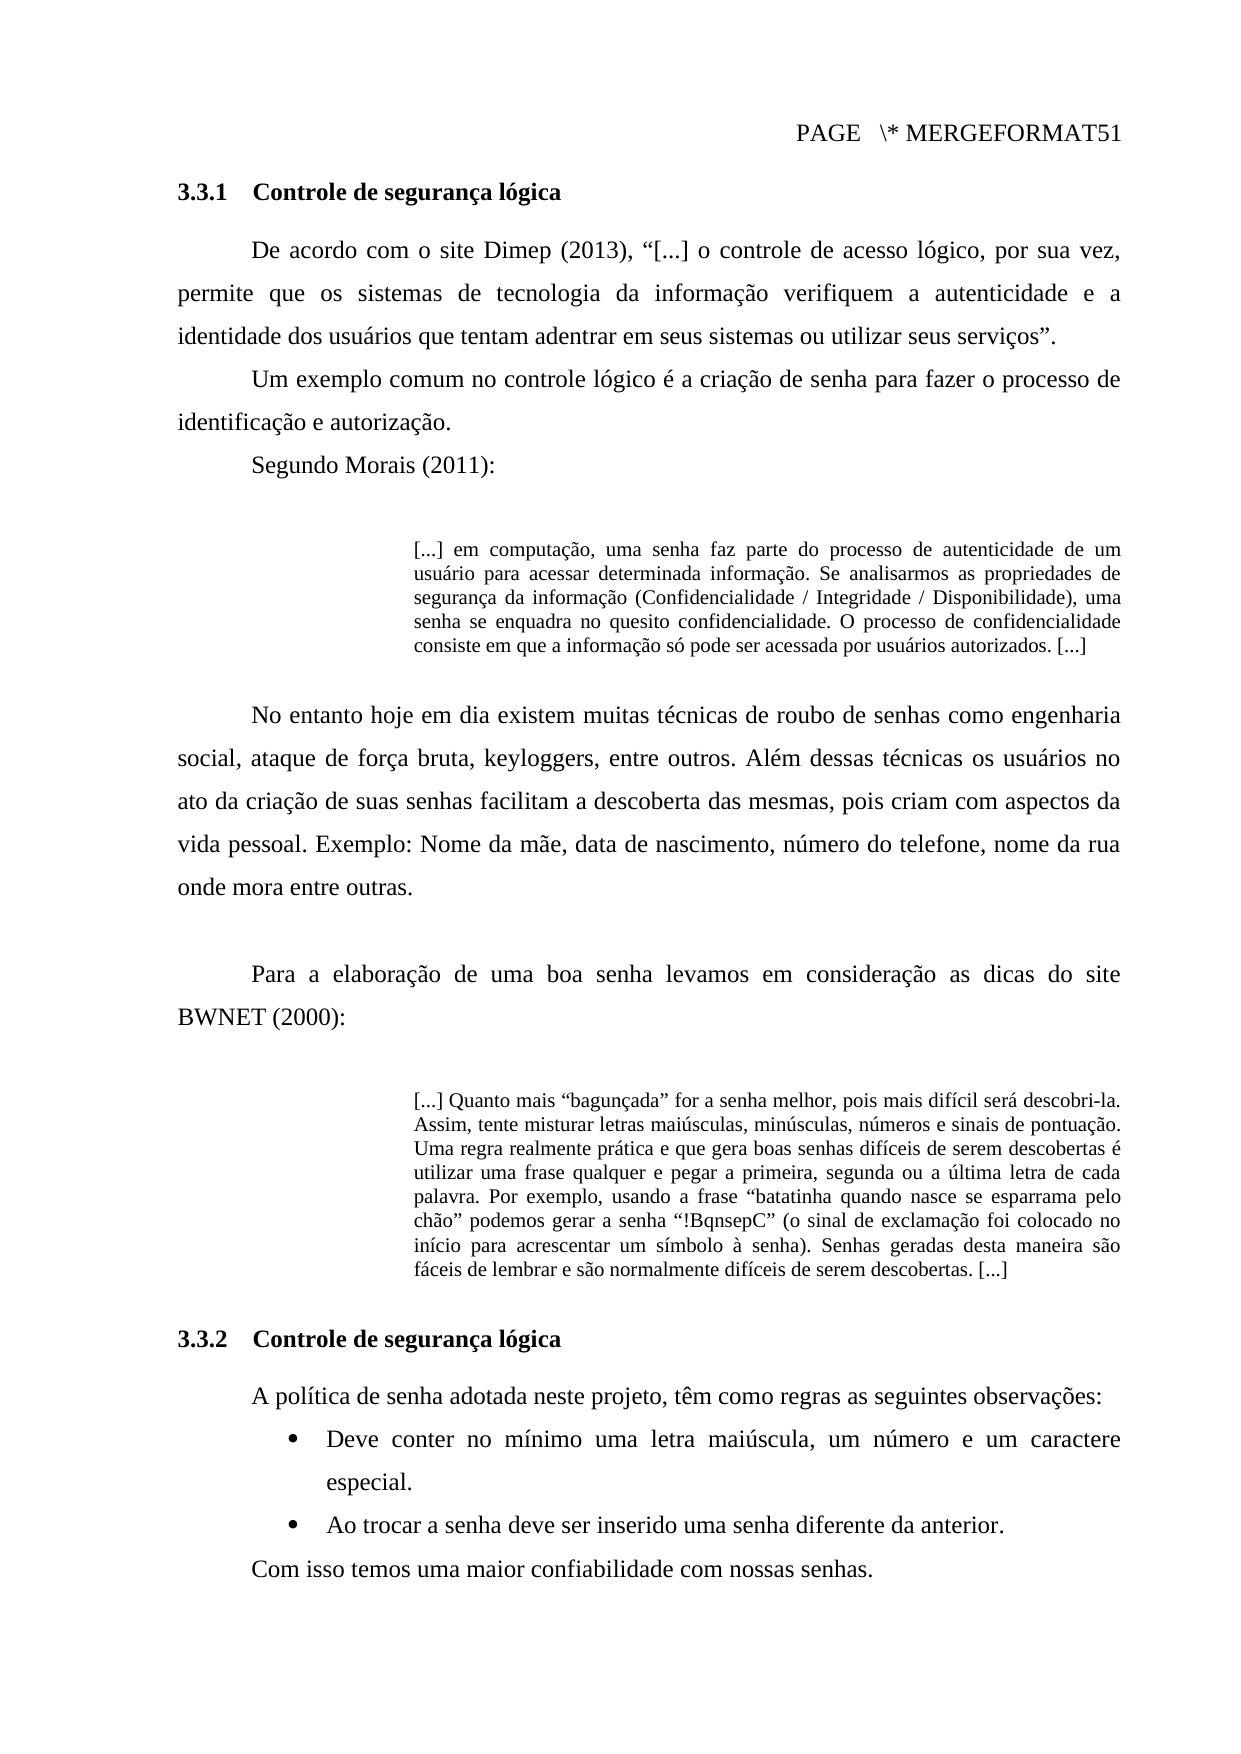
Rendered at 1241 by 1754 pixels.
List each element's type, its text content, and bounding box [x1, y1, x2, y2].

list Ao trocar a senha deve ser inserido uma senha diferente da anterior. [288, 1511, 1122, 1539]
list Segundo Morais (2011): [177, 450, 1122, 479]
text A política de senha adotada neste projeto, têm como regras as seguintes observações: [177, 1381, 1122, 1410]
list Deve conter no mínimo uma letra maiúscula, um número e um caractere especial. [288, 1424, 1122, 1496]
list Um exemplo comum no controle lógico é a criação de senha para fazer o processo de identificação e autorização. [177, 364, 1122, 436]
list No entanto hoje em dia existem muitas técnicas de roubo de senhas como engenharia social, ataque de força bruta, keyloggers, entre outros. Além dessas técnicas os usuários no ato da criação de suas senhas facilitam a descoberta das mesmas, pois criam com aspectos da vida pessoal. Exemplo: Nome da mãe, data de nascimento, número do telefone, nome da rua onde mora entre outras. [177, 700, 1122, 901]
list [...] Quanto mais “bagunçada” for a senha melhor, pois mais difícil será descobri-la. Assim, tente misturar letras maiúsculas, minúsculas, números e sinais de pontuação. Uma regra realmente prática e que gera boas senhas difíceis de serem descobertas é utilizar uma frase qualquer e pegar a primeira, segunda ou a última letra de cada palavra. Por exemplo, usando a frase “batatinha quando nasce se esparrama pelo chão” podemos gerar a senha “!BqnsepC” (o sinal de exclamação foi colocado no início para acrescentar um símbolo à senha). Senhas geradas desta maneira são fáceis de lembrar e são normalmente difíceis de serem descobertas. [...] [413, 1088, 1122, 1281]
list [...] em computação, uma senha faz parte do processo de autenticidade de um usuário para acessar determinada informação. Se analisarmos as propriedades de segurança da informação (Confidencialidade / Integridade / Disponibilidade), uma senha se enquadra no quesito confidencialidade. O processo de confidencialidade consiste em que a informação só pode ser acessada por usuários autorizados. [...] [413, 537, 1122, 657]
list Para a elaboração de uma boa senha levamos em consideração as dicas do site BWNET (2000): [177, 959, 1122, 1031]
subtitle Controle de segurança lógica [177, 1324, 1122, 1352]
list De acordo com o site Dimep (2013), “[...] o controle de acesso lógico, por sua vez, permite que os sistemas de tecnologia da informação verifiquem a autenticidade e a identidade dos usuários que tentam adentrar em seus sistemas ou utilizar seus serviços”. [177, 235, 1122, 350]
text Com isso temos uma maior confiabilidade com nossas senhas. [251, 1554, 1122, 1582]
subtitle Controle de segurança lógica [177, 177, 1122, 206]
